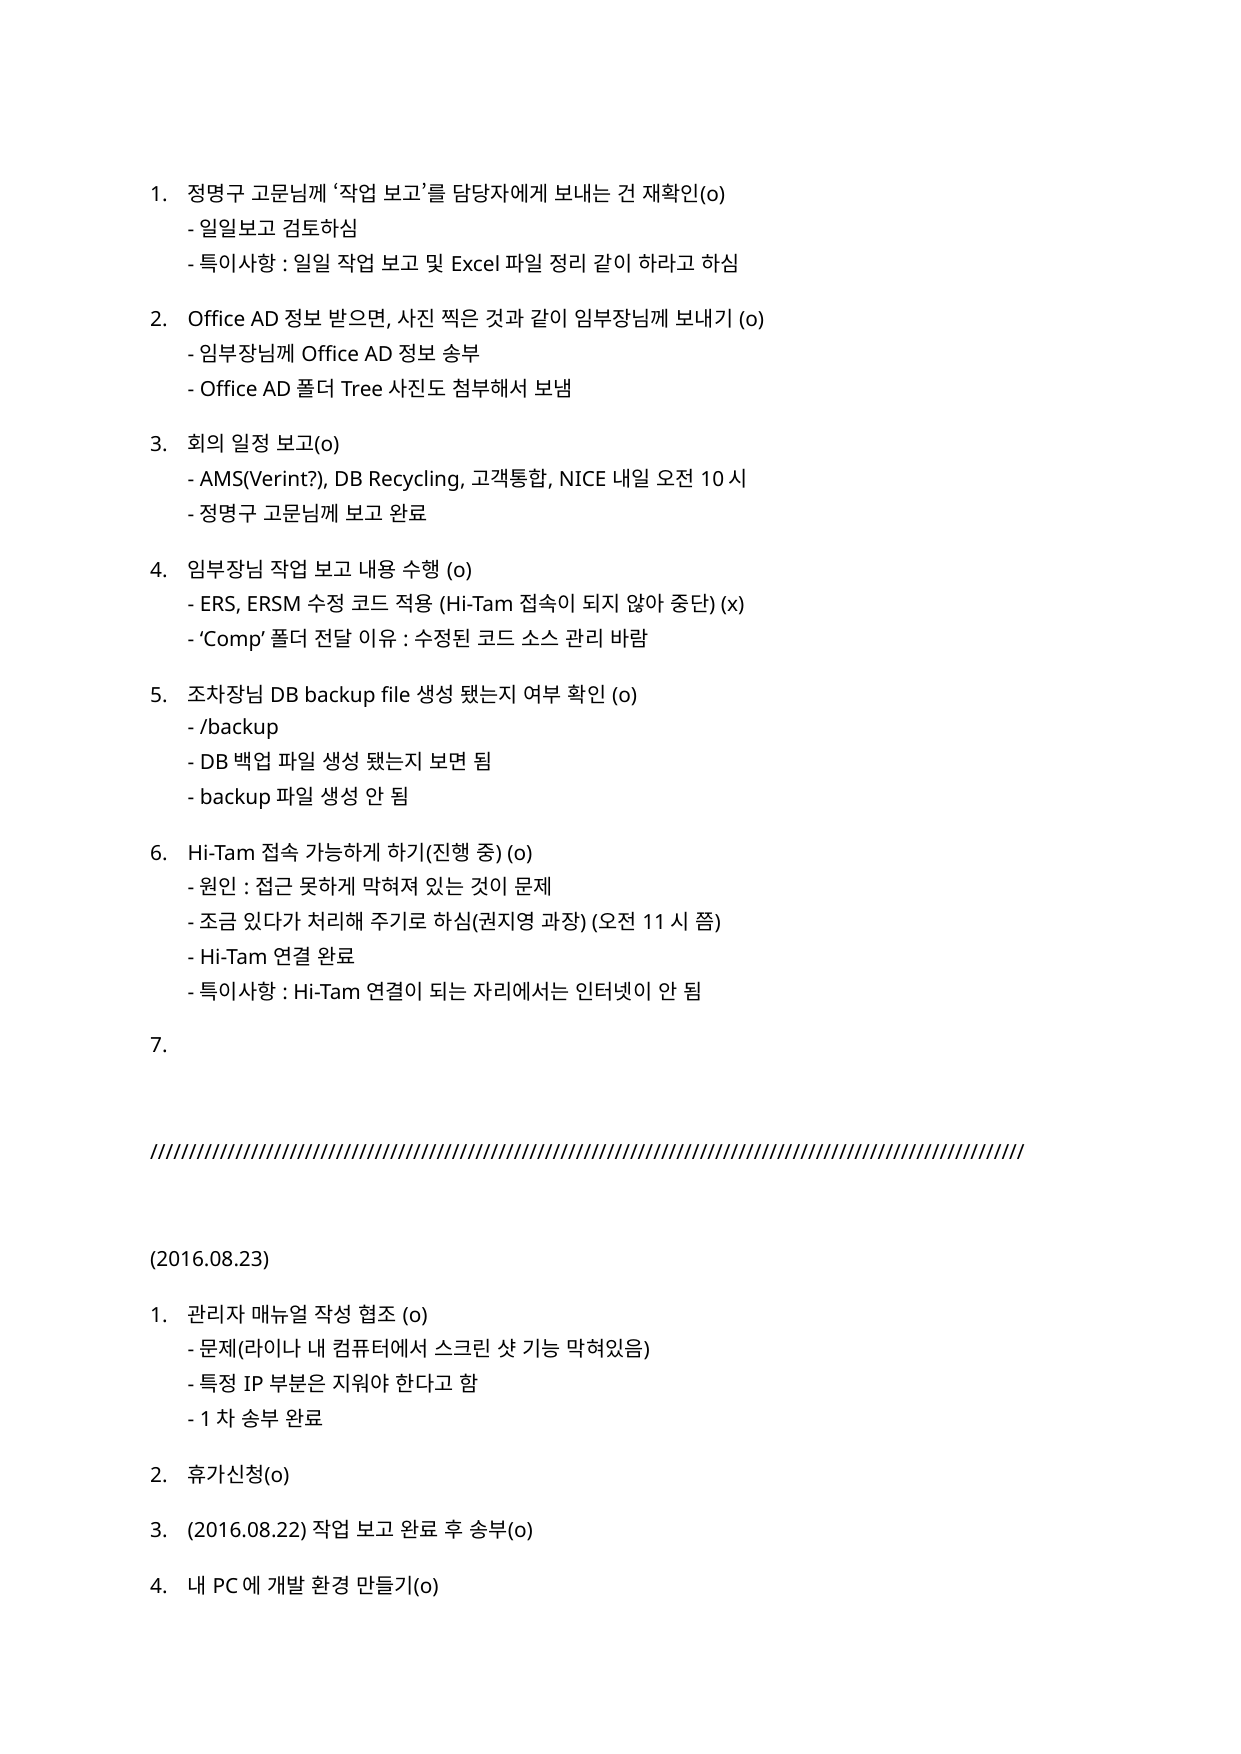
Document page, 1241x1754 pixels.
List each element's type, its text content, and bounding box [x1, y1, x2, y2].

list 휴가신청(o) [150, 1458, 1090, 1488]
list 정명구 고문님께 ‘작업 보고’를 담당자에게 보내는 건 재확인(o) - 일일보고 검토하심 - 특이사항 : 일일 작업 보고 및 Excel 파일 정리 같이 하라고 하심 [150, 177, 1090, 277]
list Hi-Tam 접속 가능하게 하기(진행 중) (o) - 원인 : 접근 못하게 막혀져 있는 것이 문제 - 조금 있다가 처리해 주기로 하심(권지영 과장) (오전 11시 쯤) - Hi-Tam 연결 완료 - 특이사항 : Hi-Tam 연결이 되는 자리에서는 인터넷이 안 됨 [150, 836, 1090, 1005]
list (2016.08.22) 작업 보고 완료 후 송부(o) [150, 1513, 1090, 1544]
list 조차장님 DB backup file 생성 됐는지 여부 확인 (o) - /backup - DB 백업 파일 생성 됐는지 보면 됨 - backup 파일 생성 안 됨 [150, 678, 1090, 811]
list 관리자 매뉴얼 작성 협조 (o) - 문제(라이나 내 컴퓨터에서 스크린 샷 기능 막혀있음) - 특정 IP 부분은 지워야 한다고 함 - 1차 송부 완료 [150, 1298, 1090, 1432]
text ///////////////////////////////////////////////////////////////////////////////////////////////////////////////// [150, 1137, 1090, 1166]
text (2016.08.23) [150, 1244, 1090, 1273]
list 회의 일정 보고(o) - AMS(Verint?), DB Recycling, 고객통합, NICE 내일 오전 10시 - 정명구 고문님께 보고 완료 [150, 428, 1090, 527]
list 임부장님 작업 보고 내용 수행 (o) - ERS, ERSM 수정 코드 적용 (Hi-Tam 접속이 되지 않아 중단) (x) - ‘Comp’ 폴더 전달 이유 : 수정된 코드 소스 관리 바람 [150, 553, 1090, 653]
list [150, 1569, 1090, 1599]
list Office AD 정보 받으면, 사진 찍은 것과 같이 임부장님께 보내기 (o) - 임부장님께 Office AD 정보 송부 - Office AD 폴더 Tree 사진도 첨부해서 보냄 [150, 302, 1090, 402]
